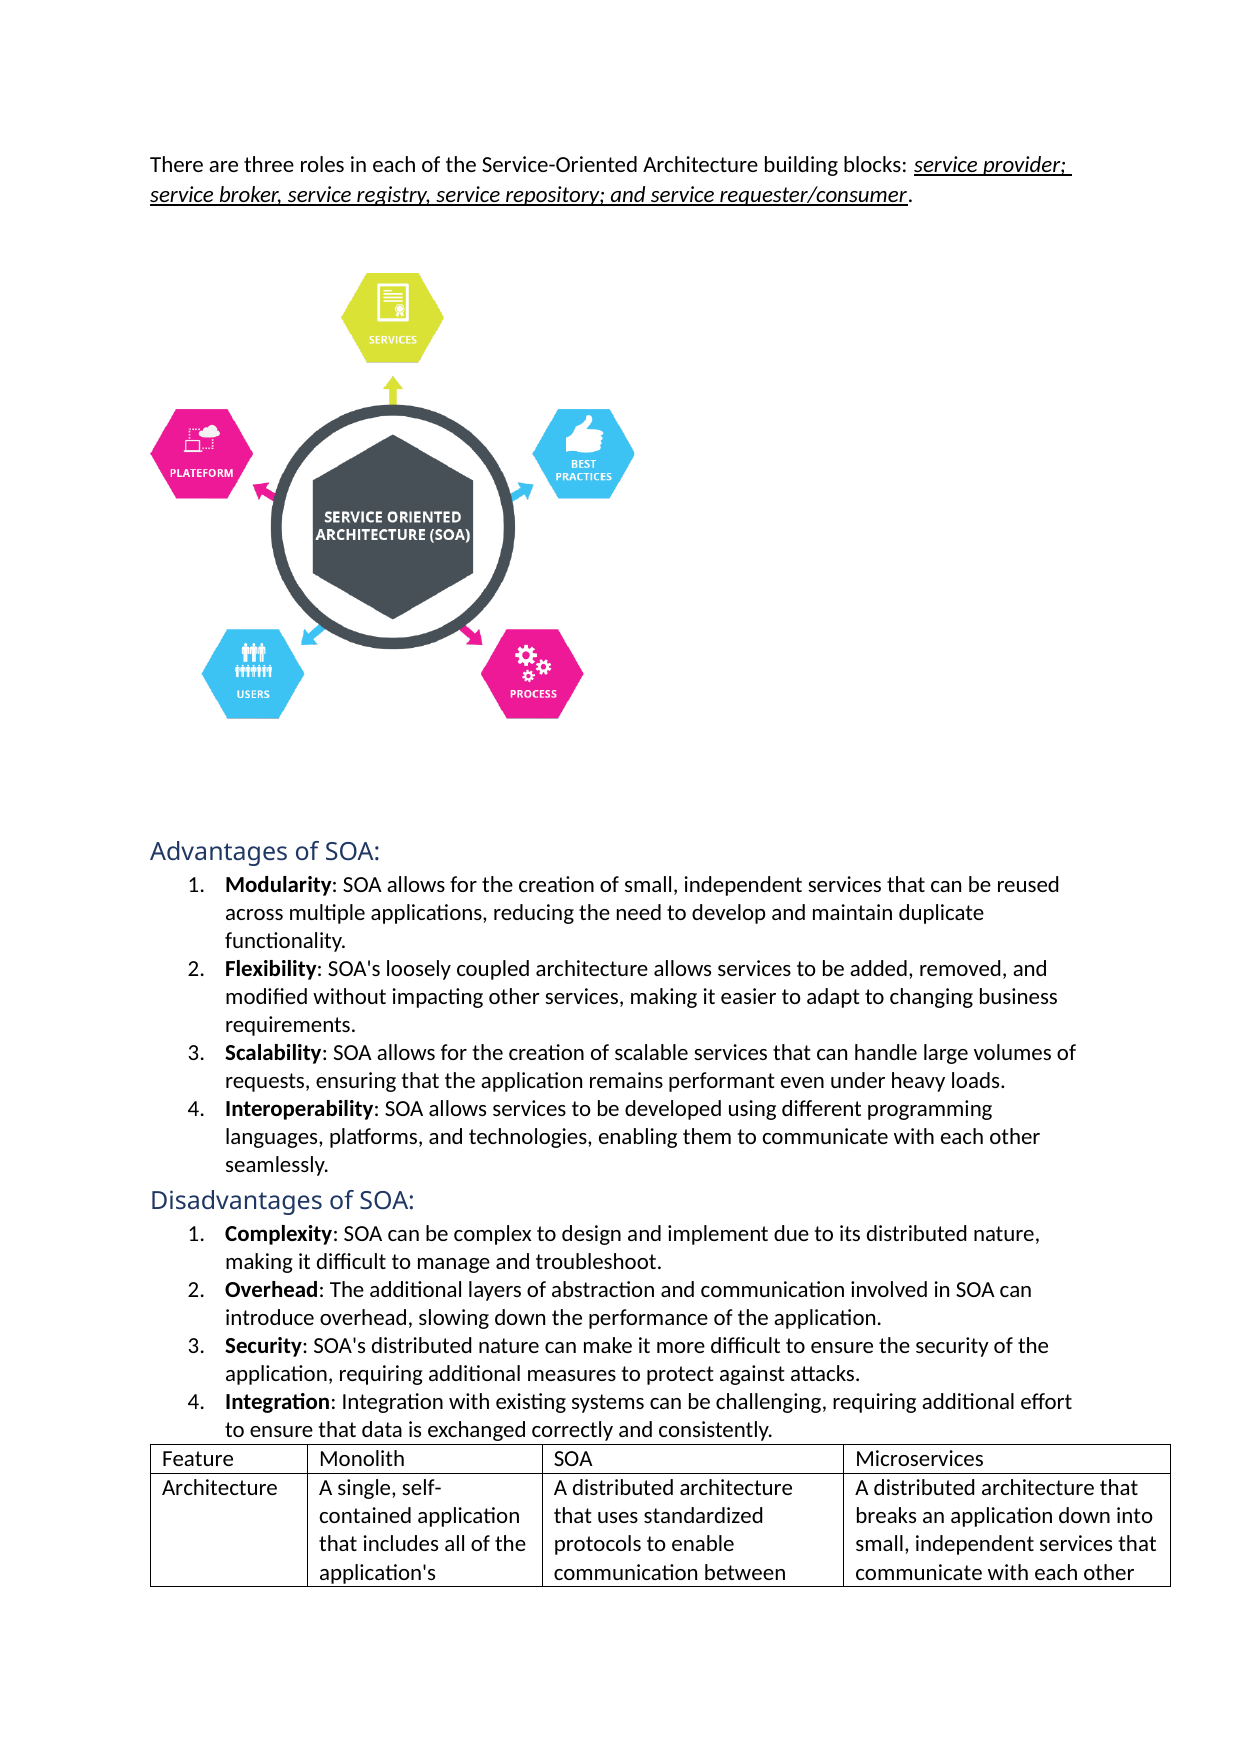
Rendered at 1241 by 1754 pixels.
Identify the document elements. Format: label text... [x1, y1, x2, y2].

subtitle Disadvantages of SOA: [150, 1182, 1090, 1217]
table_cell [543, 1474, 843, 1586]
list Complexity: SOA can be complex to design and implement due to its distributed nature, making it difficult to manage and troubleshoot. [187, 1219, 1090, 1275]
table_header Feature [151, 1445, 307, 1472]
table_cell Architecture [151, 1474, 307, 1586]
table_header Microservices [844, 1445, 1170, 1472]
list Integration: Integration with existing systems can be challenging, requiring additional effort to ensure that data is exchanged correctly and consistently. [187, 1387, 1090, 1443]
list Interoperability: SOA allows services to be developed using different programming languages, platforms, and technologies, enabling them to communicate with each other seamlessly. [187, 1094, 1090, 1178]
table_header Monolith [308, 1445, 542, 1472]
table_header SOA [543, 1445, 843, 1472]
list Overhead: The additional layers of abstraction and communication involved in SOA can introduce overhead, slowing down the performance of the application. [187, 1275, 1090, 1331]
picture [150, 273, 635, 721]
subtitle Advantages of SOA: [150, 833, 1090, 867]
list Security: SOA's distributed nature can make it more difficult to ensure the security of the application, requiring additional measures to protect against attacks. [187, 1331, 1090, 1387]
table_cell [844, 1474, 1170, 1586]
list Scalability: SOA allows for the creation of scalable services that can handle large volumes of requests, ensuring that the application remains performant even under heavy loads. [187, 1038, 1090, 1094]
list Flexibility: SOA's loosely coupled architecture allows services to be added, removed, and modified without impacting other services, making it easier to adapt to changing business requirements. [187, 954, 1090, 1038]
list Modularity: SOA allows for the creation of small, independent services that can be reused across multiple applications, reducing the need to develop and maintain duplicate functionality. [187, 870, 1090, 954]
text There are three roles in each of the Service-Oriented Architecture building blocks: service provider; service broker, service registry, service repository; and service requester/consumer. [150, 150, 1090, 208]
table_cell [308, 1474, 542, 1586]
